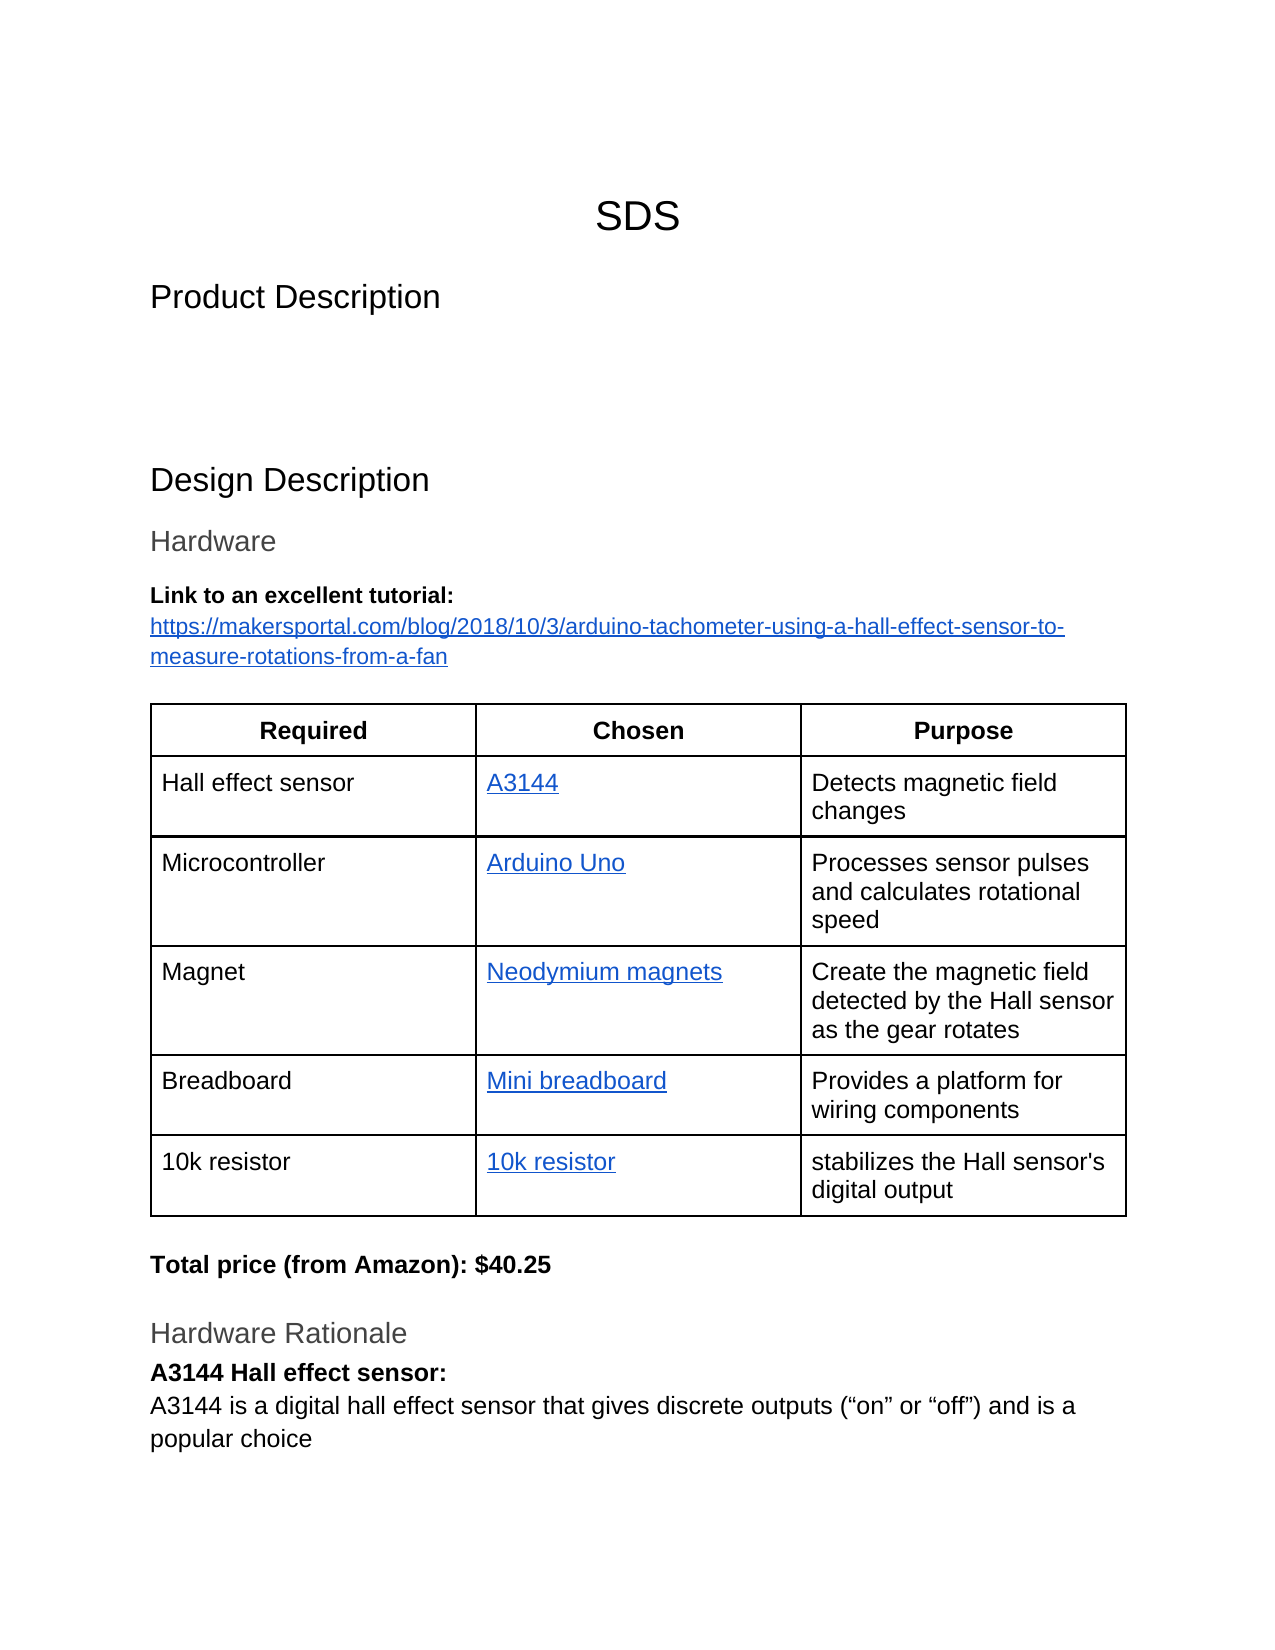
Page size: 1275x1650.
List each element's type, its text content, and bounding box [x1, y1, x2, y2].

table_cell Hall effect sensor [152, 757, 475, 835]
table_cell Create the magnetic field detected by the Hall sensor as the gear rotates [802, 947, 1125, 1054]
text Link to an excellent tutorial: [150, 582, 1125, 609]
subtitle SDS [150, 192, 1125, 239]
table_cell Arduino Uno [477, 838, 800, 944]
table_header Chosen [477, 705, 800, 755]
text A3144 Hall effect sensor: [150, 1358, 1125, 1387]
table_cell 10k resistor [477, 1136, 800, 1214]
table_header Required [152, 705, 475, 755]
table_cell Magnet [152, 947, 475, 1054]
table_cell Neodymium magnets [477, 947, 800, 1054]
table_cell A3144 [477, 757, 800, 835]
table_cell Provides a platform for wiring components [802, 1056, 1125, 1134]
table_cell Breadboard [152, 1056, 475, 1134]
table_cell Processes sensor pulses and calculates rotational speed [802, 838, 1125, 944]
subtitle Hardware [150, 524, 1125, 557]
text Total price (from Amazon): $40.25 [150, 1250, 1125, 1278]
table_cell stabilizes the Hall sensor's digital output [802, 1136, 1125, 1214]
subtitle Product Description [150, 277, 1125, 316]
table_cell Microcontroller [152, 838, 475, 944]
text A3144 is a digital hall effect sensor that gives discrete outputs (“on” or “off”) and is a popular choice [150, 1391, 1125, 1453]
table_cell Detects magnetic field changes [802, 757, 1125, 835]
table_cell 10k resistor [152, 1136, 475, 1214]
text https://makersportal.com/blog/2018/10/3/arduino-tachometer-using-a-hall-effect-sensor-to-measure-rotations-from-a-fan [150, 613, 1125, 669]
subtitle Design Description [150, 461, 1125, 499]
table_cell Mini breadboard [477, 1056, 800, 1134]
subtitle Hardware Rationale [150, 1316, 1125, 1349]
table_header Purpose [802, 705, 1125, 755]
